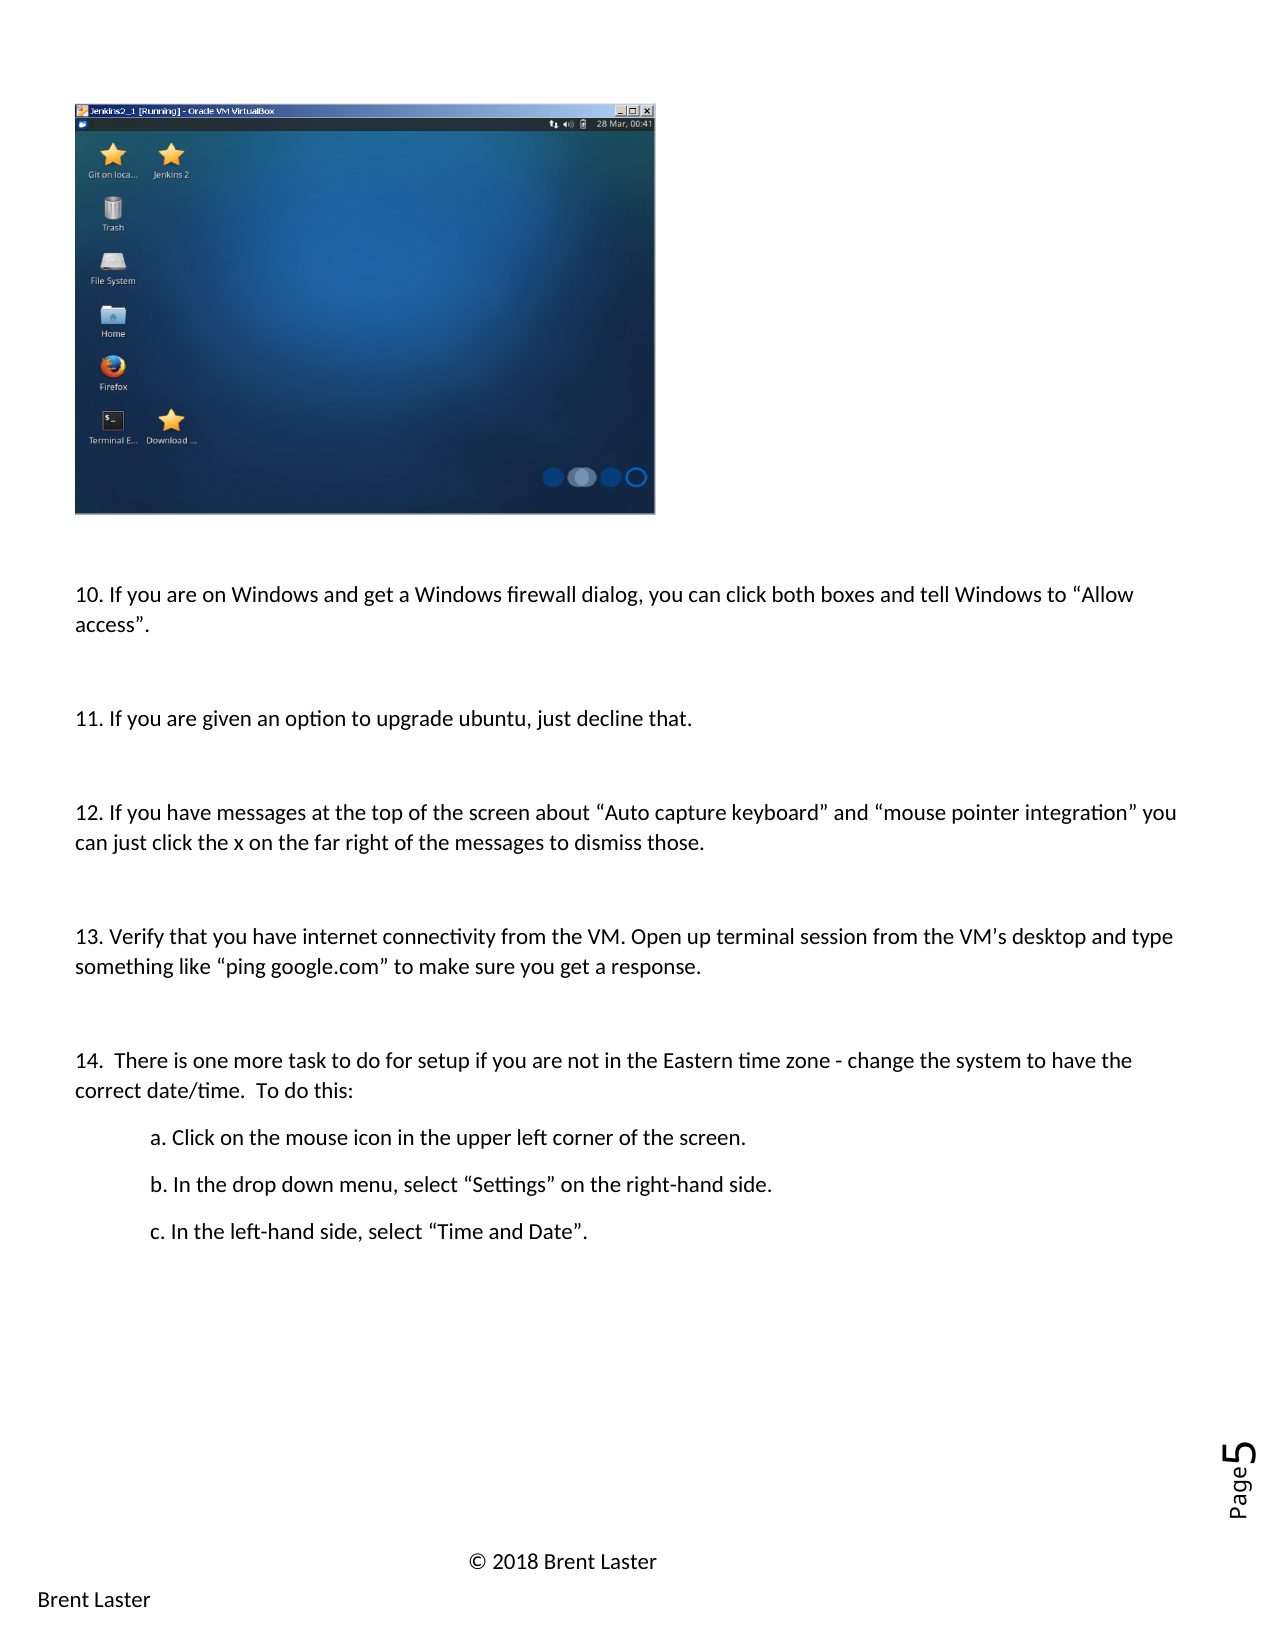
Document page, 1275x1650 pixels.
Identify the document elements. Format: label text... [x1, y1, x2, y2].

text 13. Verify that you have internet connectivity from the VM. Open up terminal session from the VM’s desktop and type something like “ping google.com” to make sure you get a response. [75, 922, 1200, 980]
text a. Click on the mouse icon in the upper left corner of the screen. [75, 1123, 1200, 1151]
text 10. If you are on Windows and get a Windows firewall dialog, you can click both boxes and tell Windows to “Allow access”. [75, 580, 1200, 638]
text 14. There is one more task to do for setup if you are not in the Eastern time zone - change the system to have the correct date/time. To do this: [75, 1046, 1200, 1104]
text 11. If you are given an option to upgrade ubuntu, just decline that. [75, 704, 1200, 732]
text b. In the drop down menu, select “Settings” on the right-hand side. [75, 1170, 1200, 1198]
picture [75, 103, 656, 515]
text c. In the left-hand side, select “Time and Date”. [75, 1217, 1200, 1245]
text 12. If you have messages at the top of the screen about “Auto capture keyboard” and “mouse pointer integration” you can just click the x on the far right of the messages to dismiss those. [75, 798, 1200, 856]
